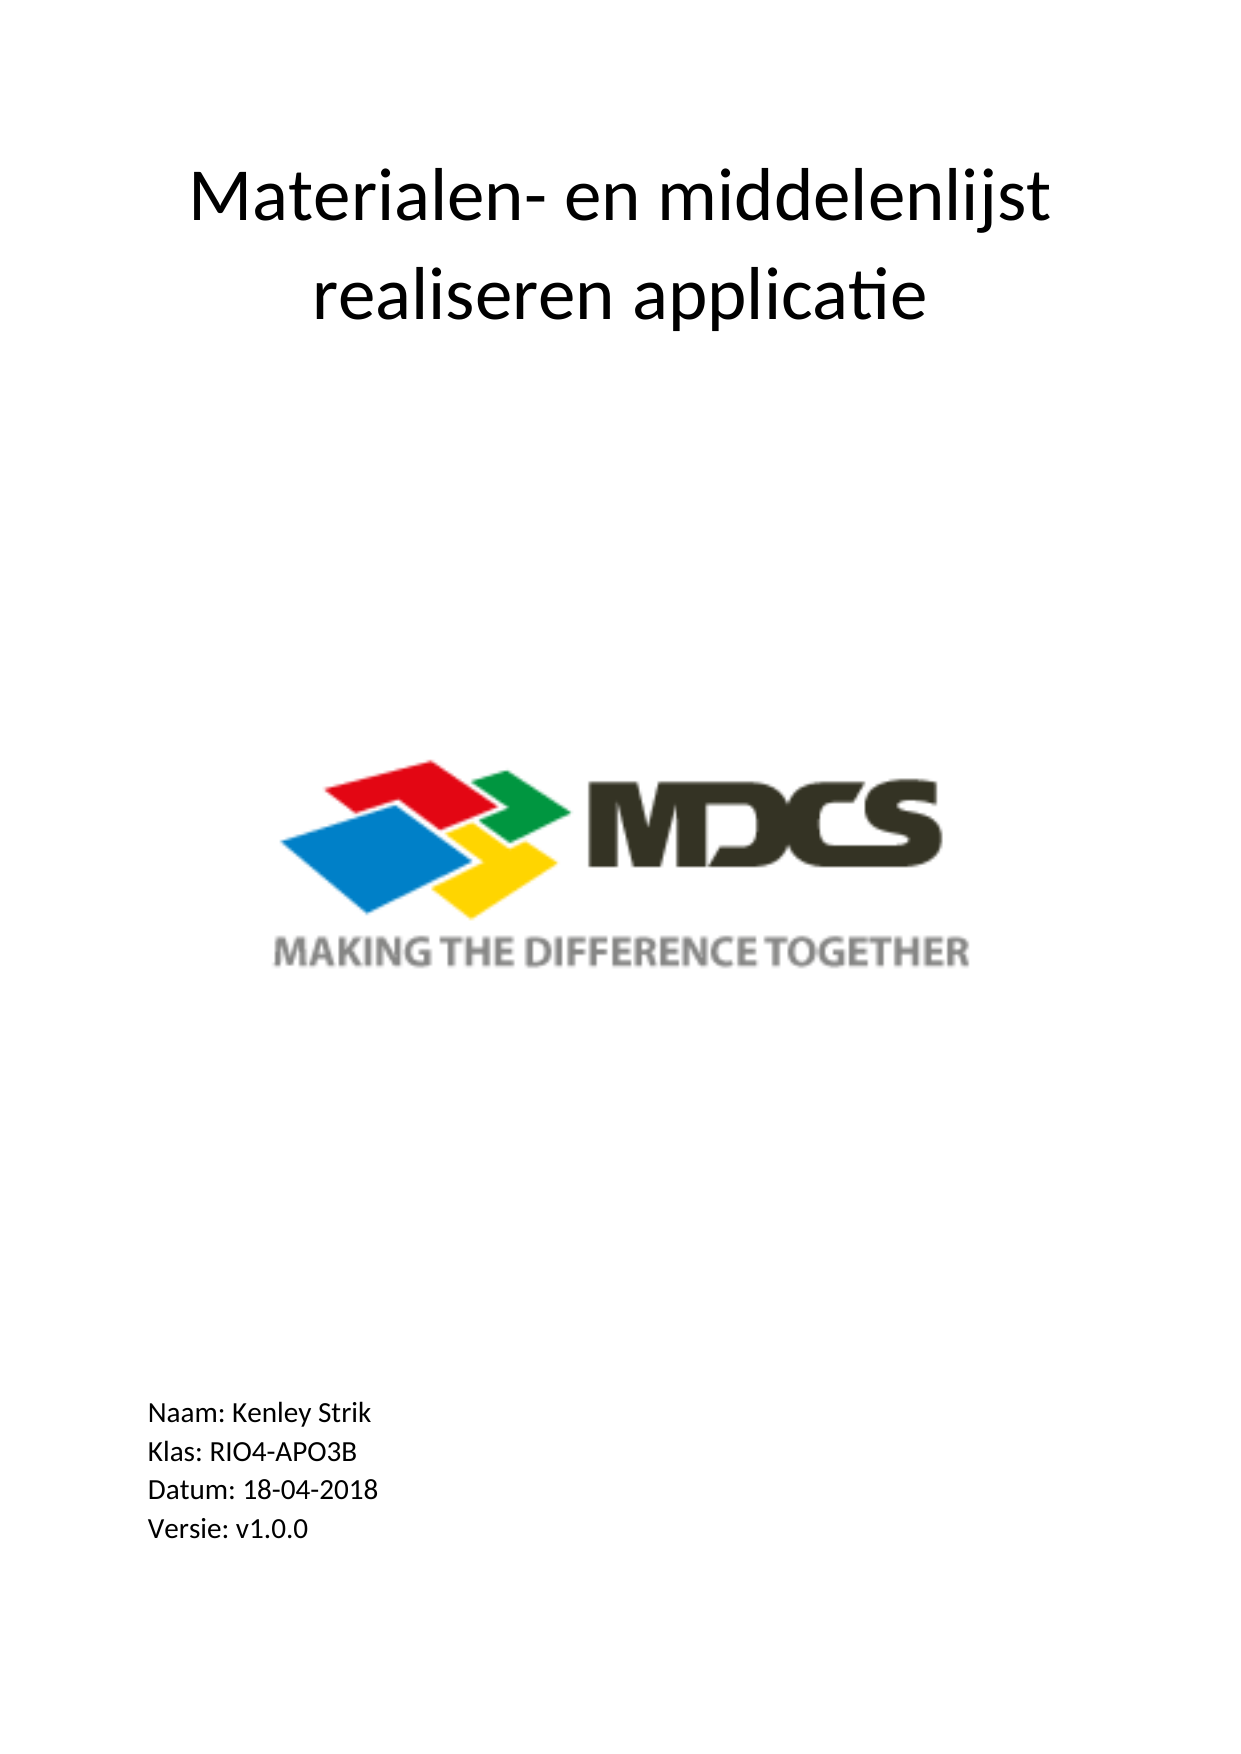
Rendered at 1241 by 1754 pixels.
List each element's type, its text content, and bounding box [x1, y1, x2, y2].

picture [244, 708, 996, 990]
text Materialen- en middelenlijst realiseren applicatie [148, 148, 1092, 338]
text Naam: Kenley Strik Klas: RIO4-APO3B Datum: 18-04-2018 Versie: v1.0.0 [148, 1394, 1092, 1545]
